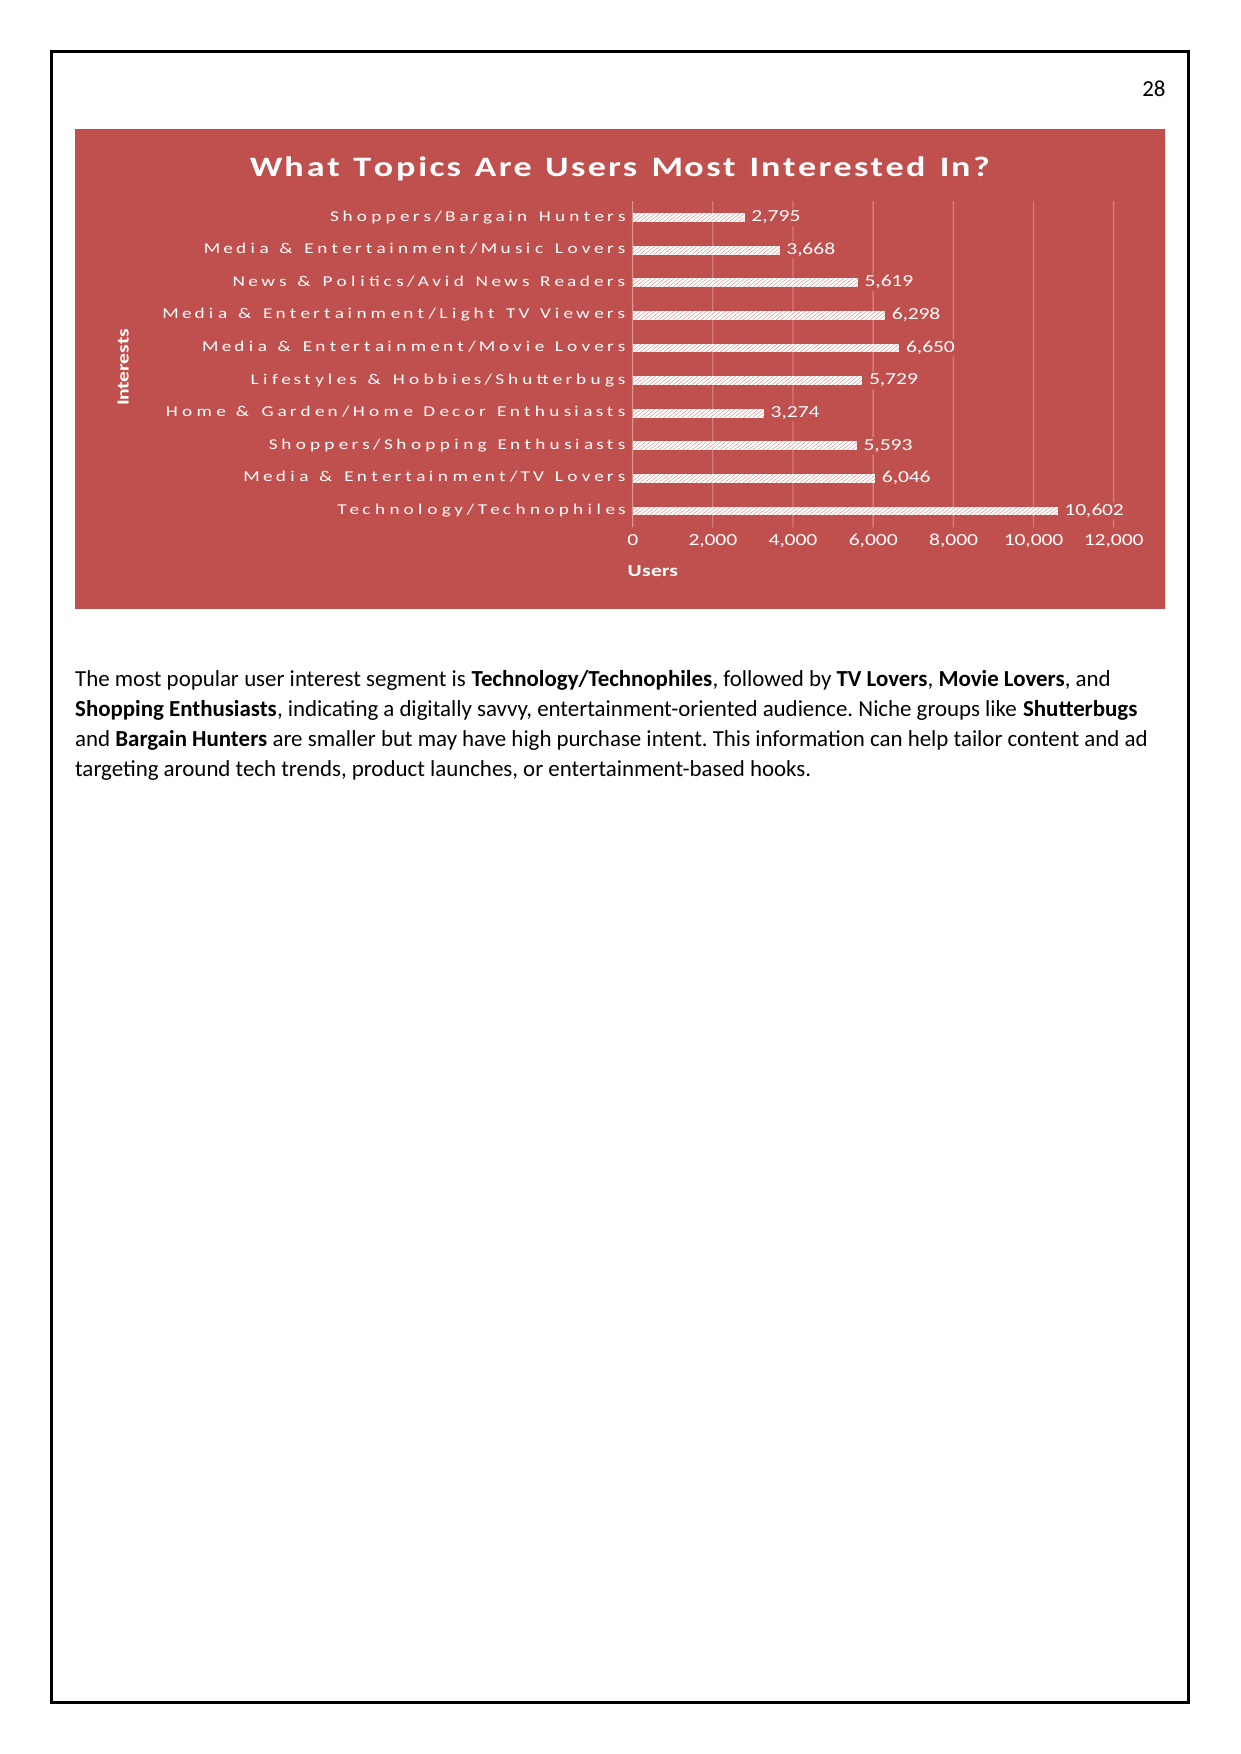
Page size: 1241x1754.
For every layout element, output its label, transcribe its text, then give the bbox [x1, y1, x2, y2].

text The most popular user interest segment is Technology/Technophiles, followed by TV Lovers, Movie Lovers, and Shopping Enthusiasts, indicating a digitally savvy, entertainment-oriented audience. Niche groups like Shutterbugs and Bargain Hunters are smaller but may have high purchase intent. This information can help tailor content and ad targeting around tech trends, product launches, or entertainment-based hooks. [75, 664, 1165, 782]
